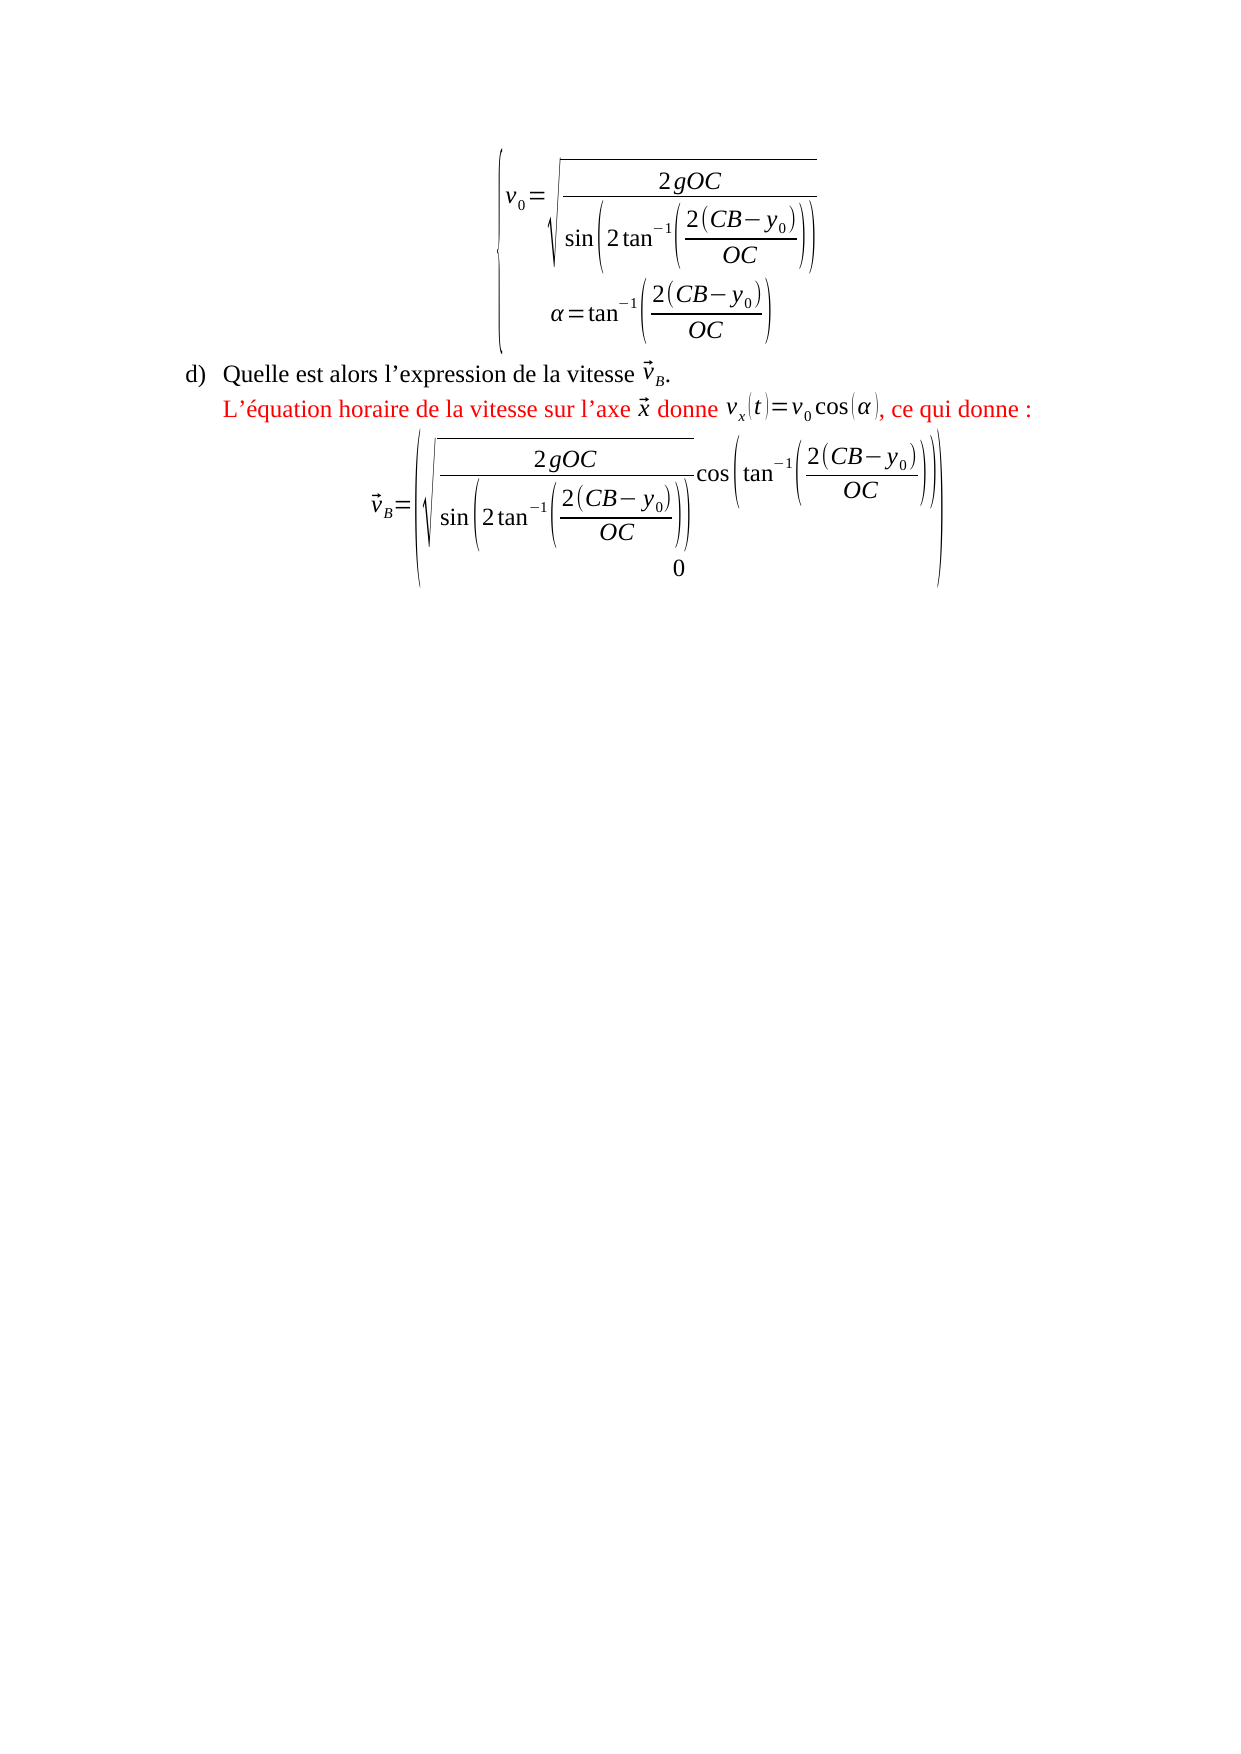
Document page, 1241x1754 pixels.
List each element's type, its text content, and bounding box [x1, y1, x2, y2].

list L’équation horaire de la vitesse sur l’axe donne , ce qui donne : [223, 392, 1093, 424]
list Quelle est alors l’expression de la vitesse . [185, 358, 1093, 389]
